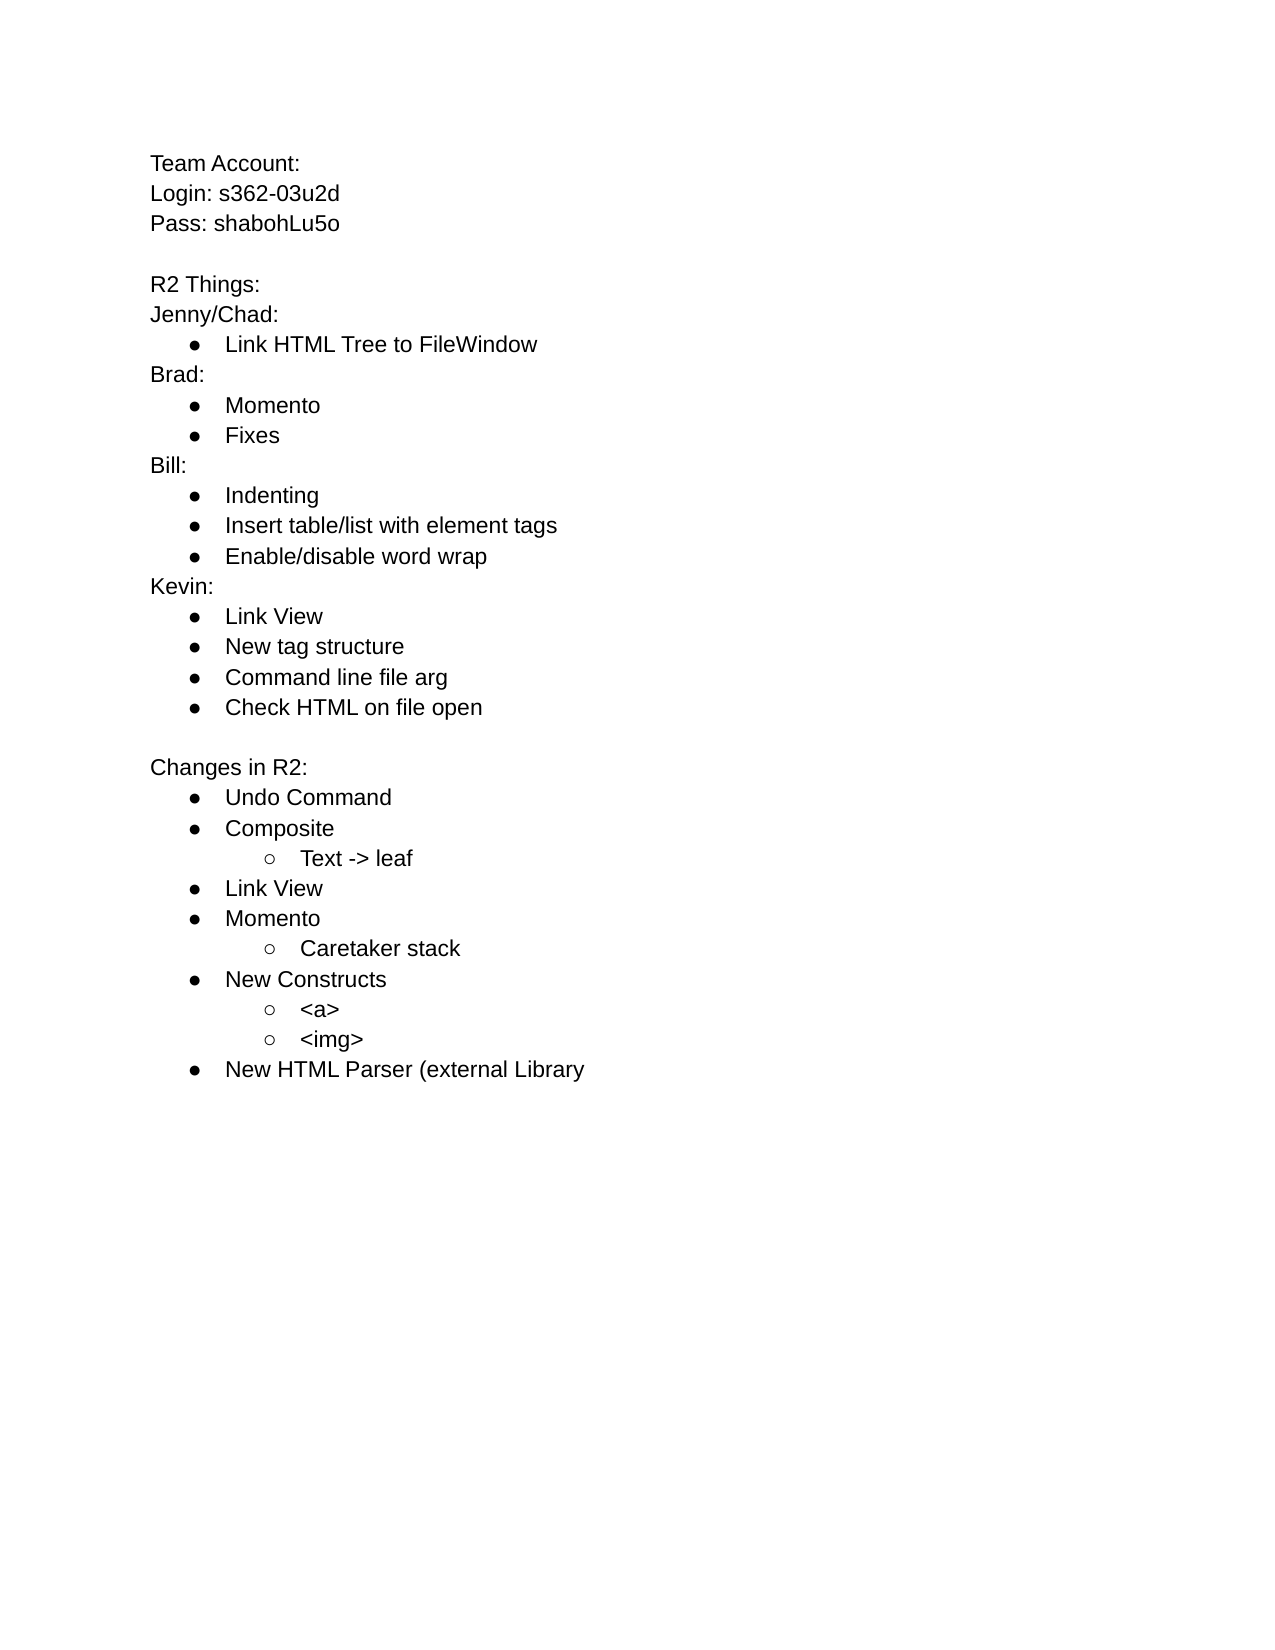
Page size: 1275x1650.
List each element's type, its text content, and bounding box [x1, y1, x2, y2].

text Pass: shabohLu5o [150, 210, 1125, 237]
list Indenting [188, 482, 1125, 509]
text Bill: [150, 452, 1125, 478]
list Composite [188, 814, 1125, 841]
text Jenny/Chad: [150, 301, 1125, 327]
list Check HTML on file open [188, 694, 1125, 720]
list Enable/disable word wrap [188, 543, 1125, 569]
list <a> [263, 996, 1125, 1022]
list <img> [263, 1026, 1125, 1052]
list Caretaker stack [263, 935, 1125, 962]
list Text -> leaf [263, 845, 1125, 871]
list Momento [188, 905, 1125, 932]
text Changes in R2: [150, 754, 1125, 781]
text Team Account: [150, 150, 1125, 176]
list Link View [188, 875, 1125, 901]
text Login: s362-03u2d [150, 180, 1125, 207]
list New tag structure [188, 633, 1125, 660]
list Link HTML Tree to FileWindow [188, 331, 1125, 358]
list Undo Command [188, 784, 1125, 811]
list Command line file arg [188, 663, 1125, 690]
list New HTML Parser (external Library [188, 1056, 1125, 1083]
list New Constructs [188, 966, 1125, 992]
text Kevin: [150, 573, 1125, 599]
list Insert table/list with element tags [188, 512, 1125, 539]
list Momento [188, 392, 1125, 418]
text R2 Things: [150, 271, 1125, 297]
list Link View [188, 603, 1125, 629]
list Fixes [188, 422, 1125, 448]
text Brad: [150, 361, 1125, 388]
